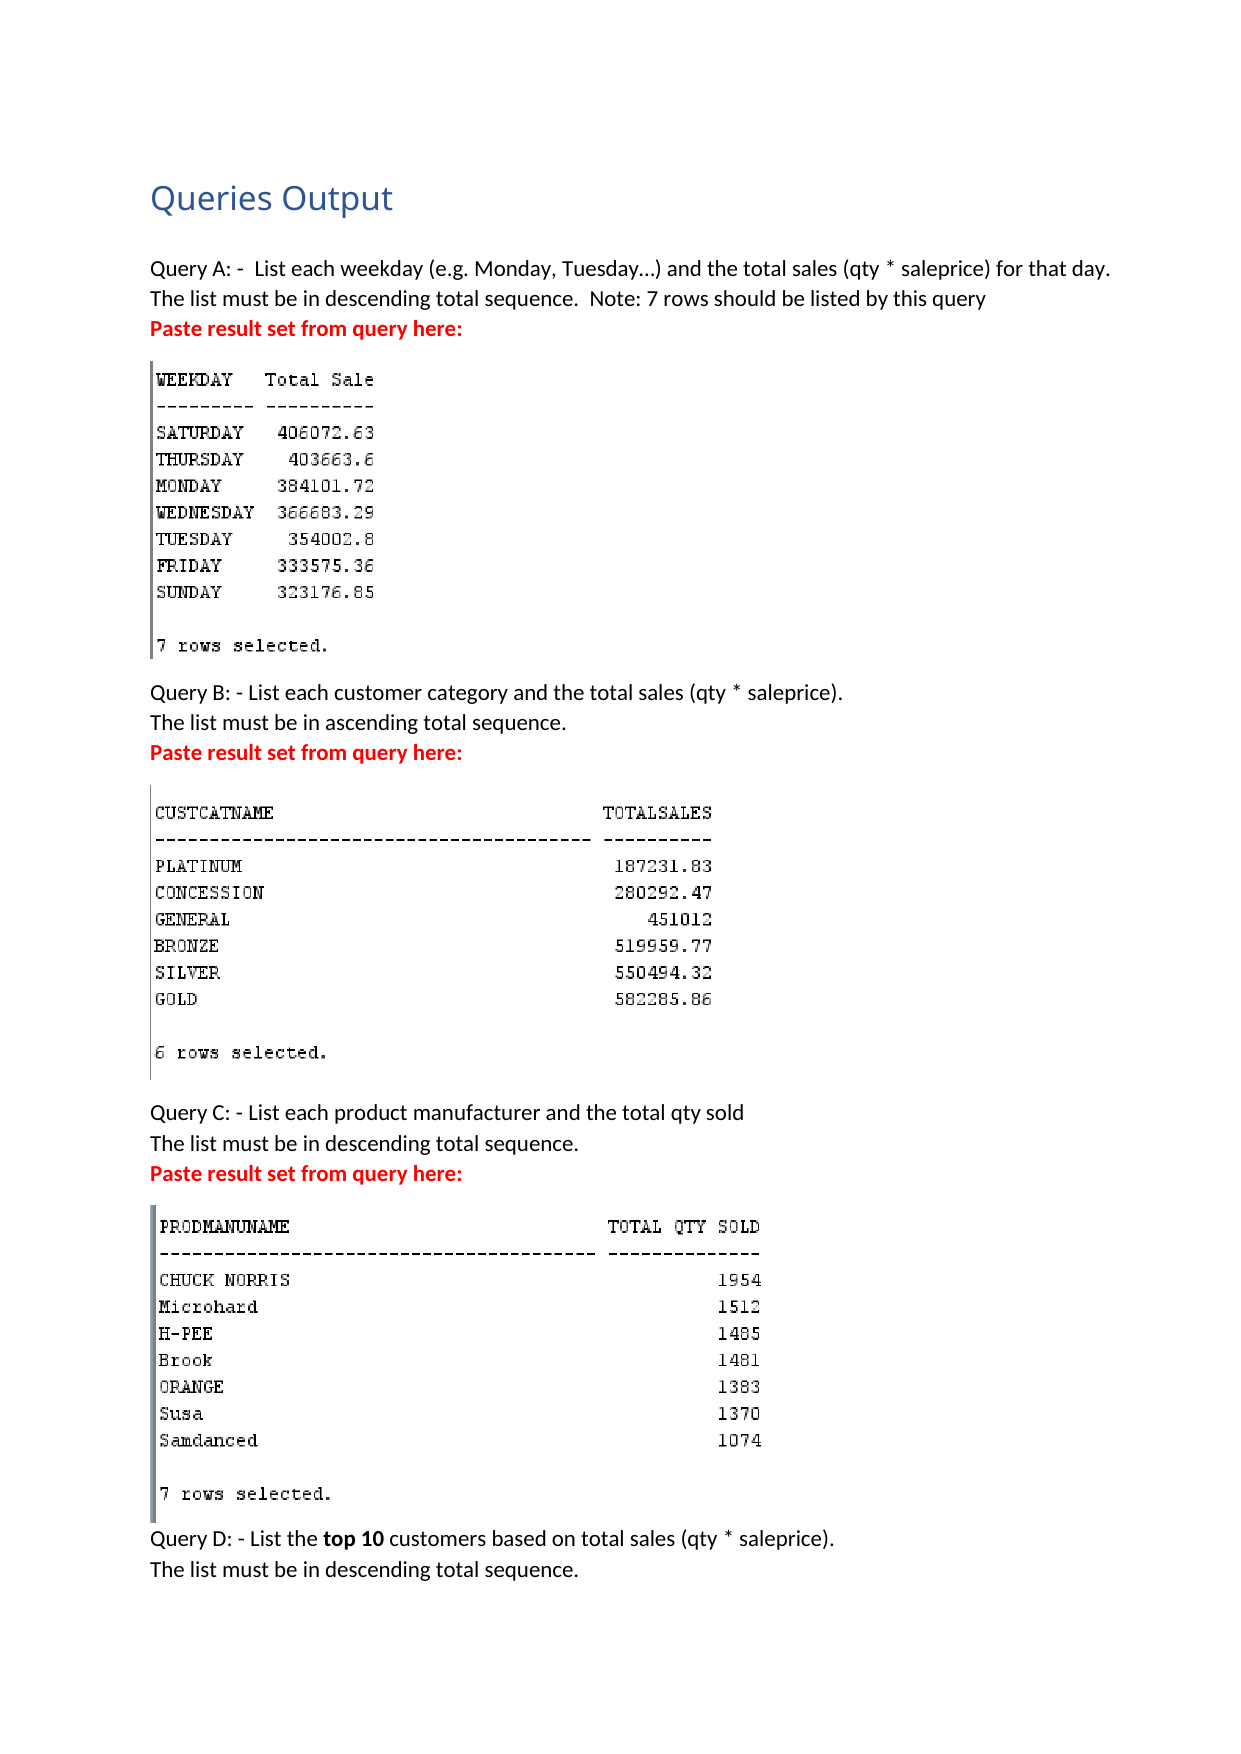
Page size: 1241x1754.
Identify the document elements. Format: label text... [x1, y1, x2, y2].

text Paste result set from query here: [150, 1159, 1090, 1187]
text Query B: - List each customer category and the total sales (qty * saleprice). The list must be in ascending total sequence. [150, 678, 1122, 736]
text Query D: - List the top 10 customers based on total sales (qty * saleprice). The list must be in descending total sequence. [150, 1524, 1122, 1583]
subtitle Queries Output [150, 175, 1090, 220]
text Paste result set from query here: [150, 314, 1090, 343]
text Query C: - List each product manufacturer and the total qty sold The list must be in descending total sequence. [150, 1098, 1122, 1157]
text Paste result set from query here: [150, 738, 1090, 766]
text Query A: - List each weekday (e.g. Monday, Tuesday…) and the total sales (qty * saleprice) for that day. The list must be in descending total sequence. Note: 7 rows should be listed by this query [150, 254, 1122, 312]
picture [150, 1205, 784, 1523]
picture [150, 785, 726, 1080]
picture [150, 361, 401, 659]
